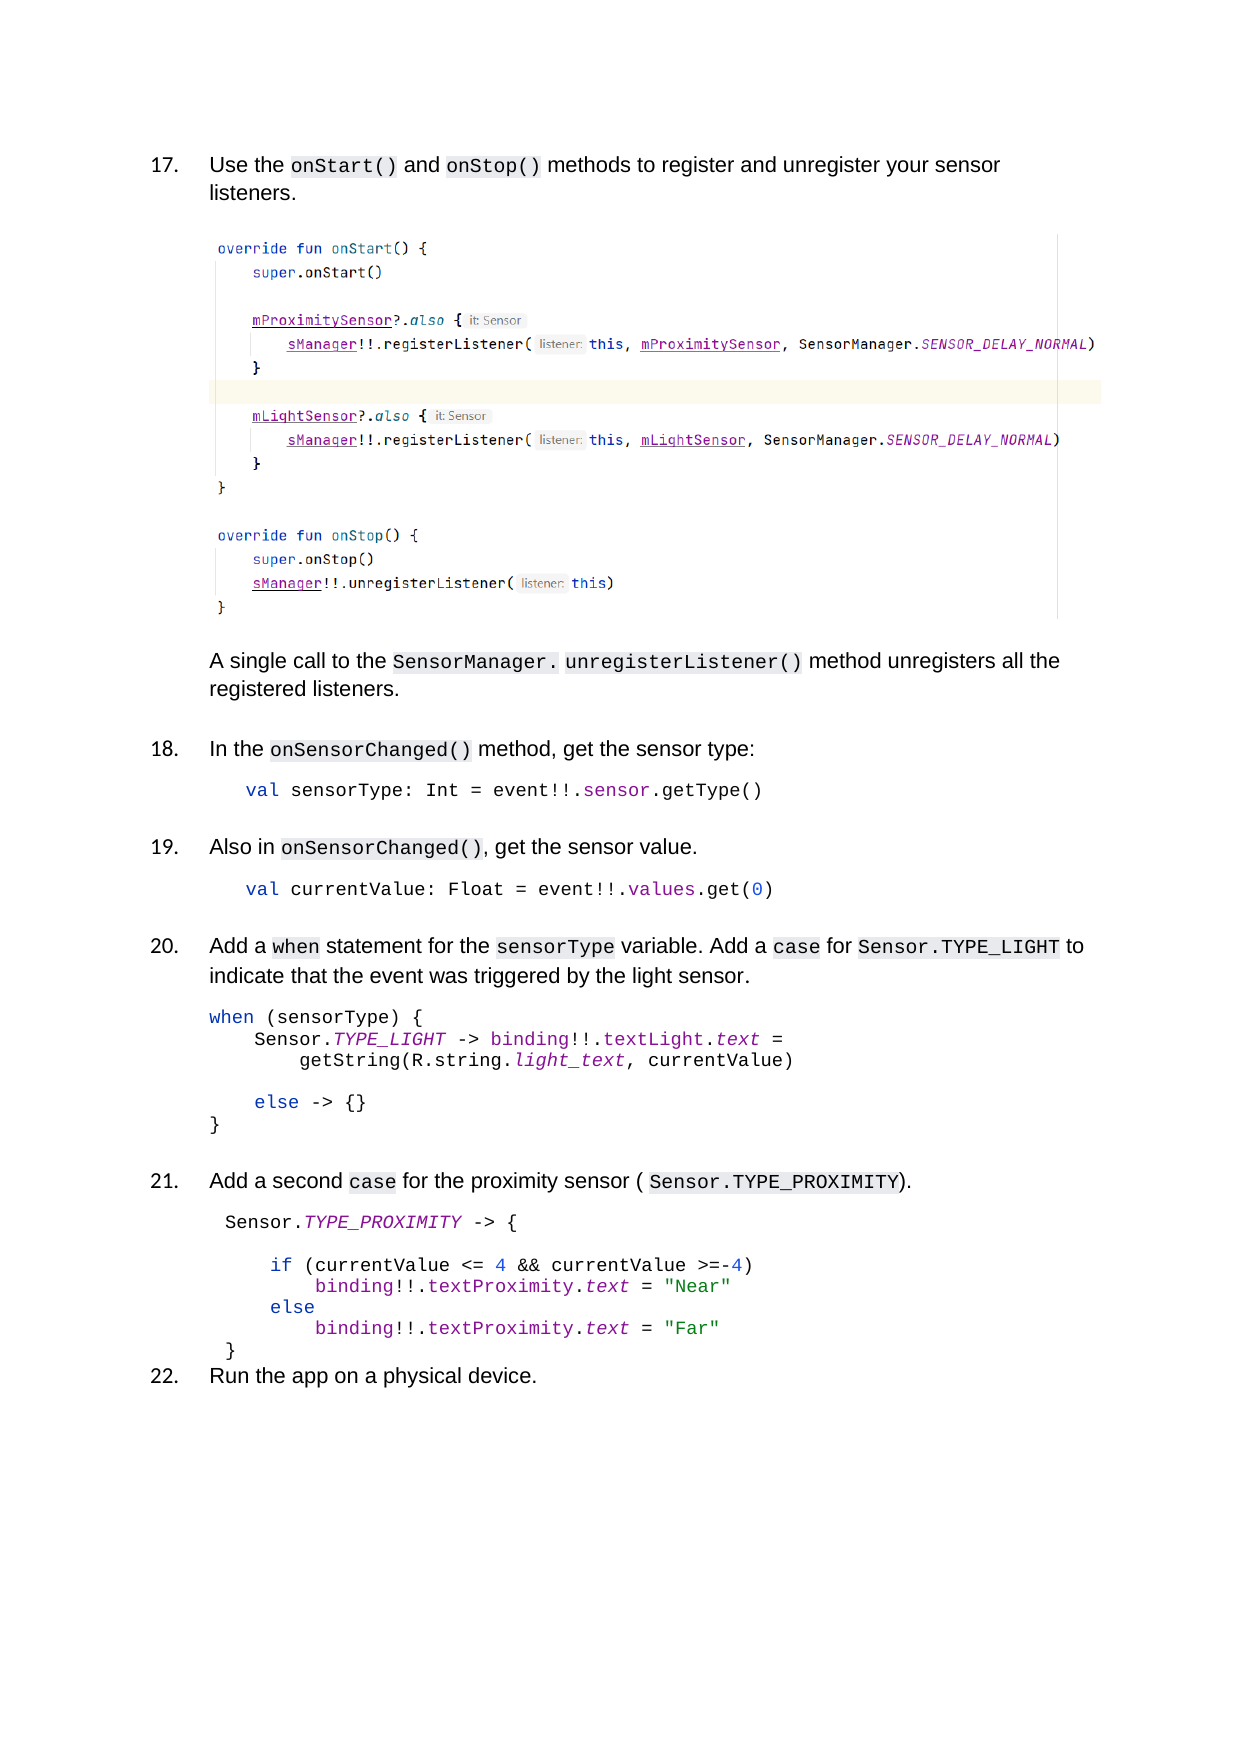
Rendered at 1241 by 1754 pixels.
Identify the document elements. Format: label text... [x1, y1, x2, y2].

text val currentValue: Float = event!!.values.get(0) [150, 879, 1090, 901]
picture [209, 234, 1102, 619]
list Run the app on a physical device. [150, 1362, 1090, 1389]
text val sensorType: Int = event!!.sensor.getType() [150, 781, 1090, 802]
list Add a when statement for the sensorType variable. Add a case for Sensor.TYPE_LIGHT to indicate that the event was triggered by the light sensor. [150, 931, 1090, 989]
list Use the onStart() and onStop() methods to register and unregister your sensor listeners. [150, 150, 1090, 205]
list Add a second case for the proximity sensor ( Sensor.TYPE_PROXIMITY). [150, 1166, 1090, 1194]
list In the onSensorChanged() method, get the sensor type: [150, 734, 1090, 762]
list Also in onSensorChanged(), get the sensor value. [150, 832, 1090, 860]
text when (sensorType) { Sensor.TYPE_LIGHT -> binding!!.textLight.text = getString(R.string.light_text, currentValue) else -> {} } [209, 1008, 1090, 1136]
text Sensor.TYPE_PROXIMITY -> { if (currentValue <= 4 && currentValue >=-4) binding!!.textProximity.text = "Near" else binding!!.textProximity.text = "Far" } [225, 1213, 1090, 1362]
list A single call to the SensorManager. unregisterListener() method unregisters all the registered listeners. [209, 648, 1090, 701]
